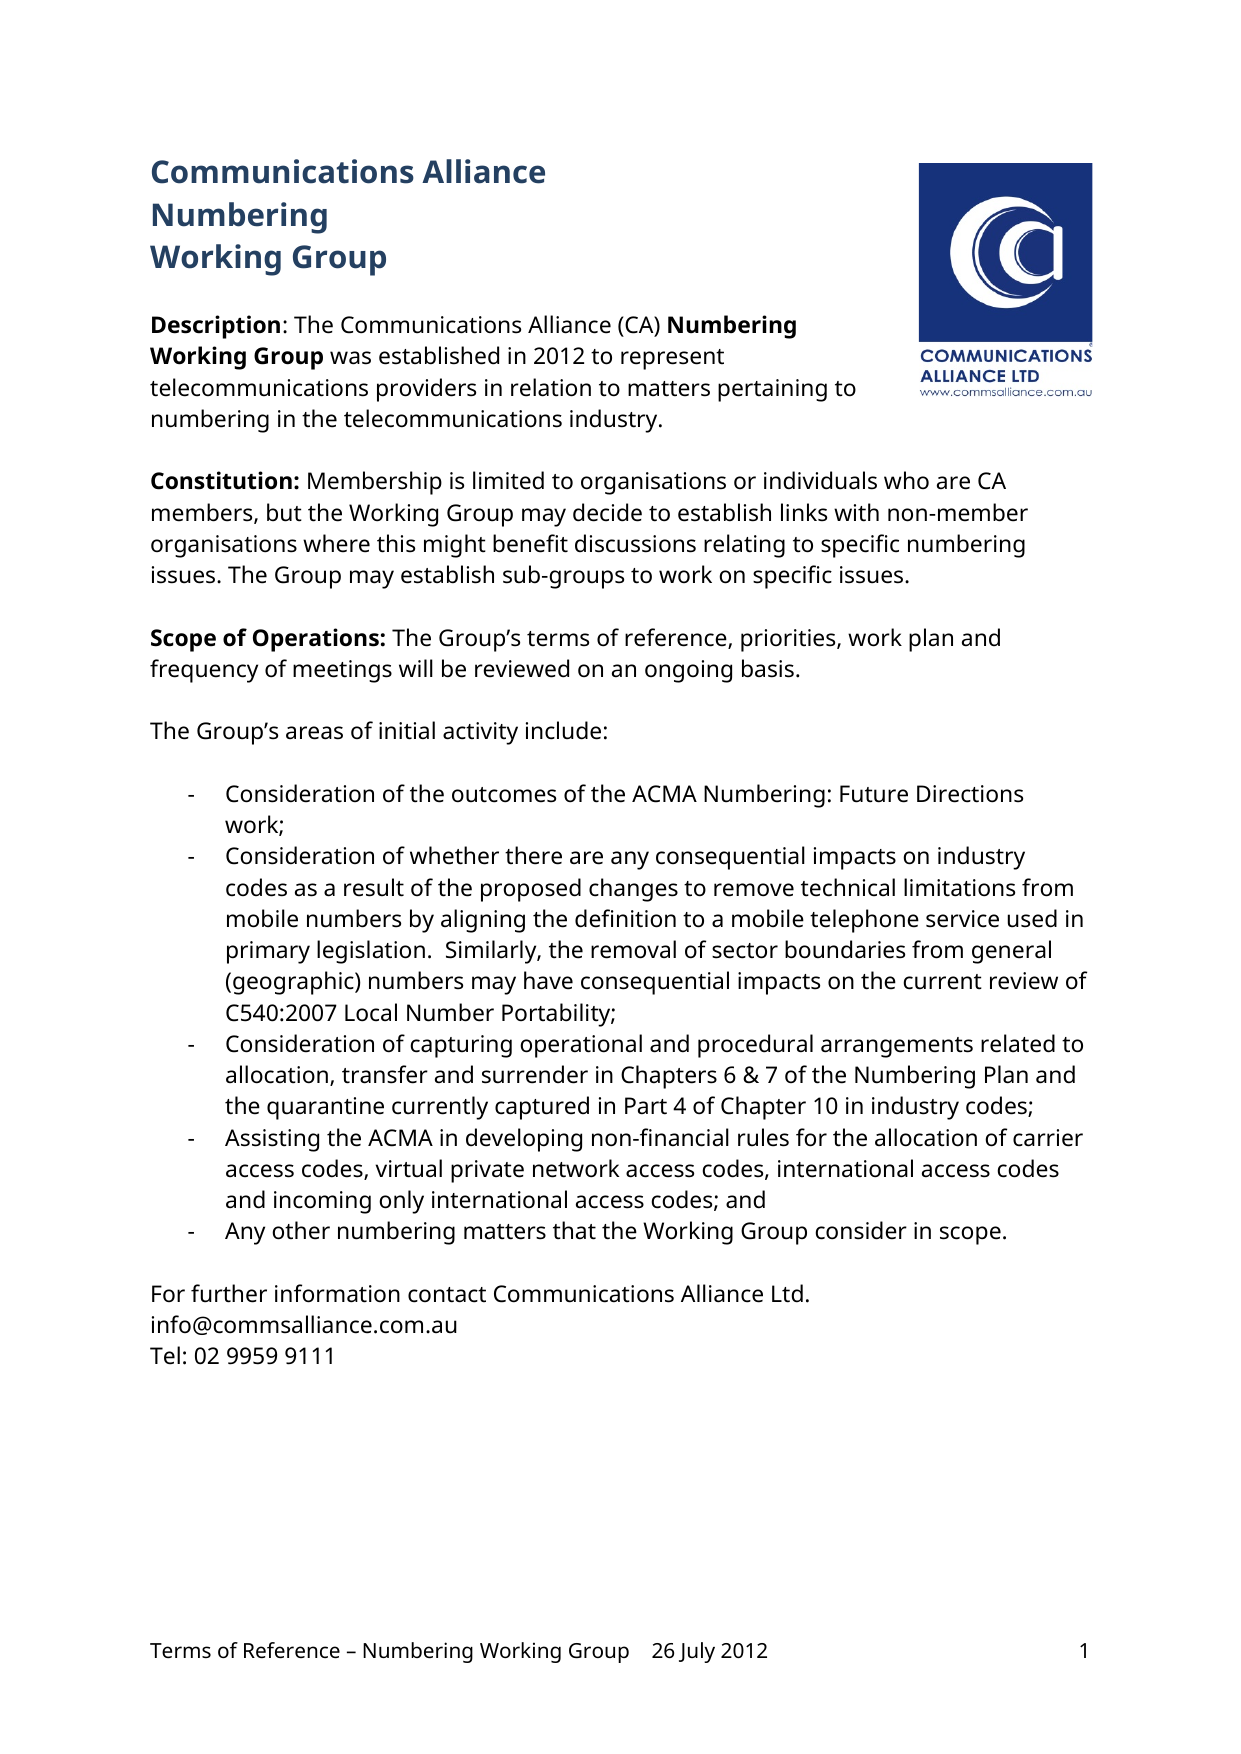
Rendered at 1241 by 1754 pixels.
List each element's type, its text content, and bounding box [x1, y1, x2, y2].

text For further information contact Communications Alliance Ltd. [150, 1278, 1090, 1309]
text Scope of Operations: The Group’s terms of reference, priorities, work plan and frequency of meetings will be reviewed on an ongoing basis. [150, 622, 1090, 684]
list Consideration of whether there are any consequential impacts on industry codes as a result of the proposed changes to remove technical limitations from mobile numbers by aligning the definition to a mobile telephone service used in primary legislation. Similarly, the removal of sector boundaries from general (geographic) numbers may have consequential impacts on the current review of C540:2007 Local Number Portability; [187, 840, 1090, 1028]
text Constitution: Membership is limited to organisations or individuals who are CA members, but the Working Group may decide to establish links with non-member organisations where this might benefit discussions relating to specific numbering issues. The Group may establish sub-groups to work on specific issues. [150, 465, 1090, 590]
picture [917, 163, 1093, 395]
subtitle Working Group [150, 235, 917, 278]
list Consideration of capturing operational and procedural arrangements related to allocation, transfer and surrender in Chapters 6 & 7 of the Numbering Plan and the quarantine currently captured in Part 4 of Chapter 10 in industry codes; [187, 1028, 1090, 1122]
text The Group’s areas of initial activity include: [150, 715, 1090, 747]
list Consideration of the outcomes of the ACMA Numbering: Future Directions work; [187, 778, 1090, 840]
subtitle Communications Alliance Numbering [150, 150, 1090, 235]
text info@commsalliance.com.au [150, 1309, 1090, 1340]
text Tel: 02 9959 9111 [150, 1340, 1090, 1372]
list Any other numbering matters that the Working Group consider in scope. [187, 1215, 1090, 1247]
text Description: The Communications Alliance (CA) Numbering Working Group was established in 2012 to represent telecommunications providers in relation to matters pertaining to numbering in the telecommunications industry. [150, 309, 1090, 434]
list Assisting the ACMA in developing non-financial rules for the allocation of carrier access codes, virtual private network access codes, international access codes and incoming only international access codes; and [187, 1122, 1090, 1215]
